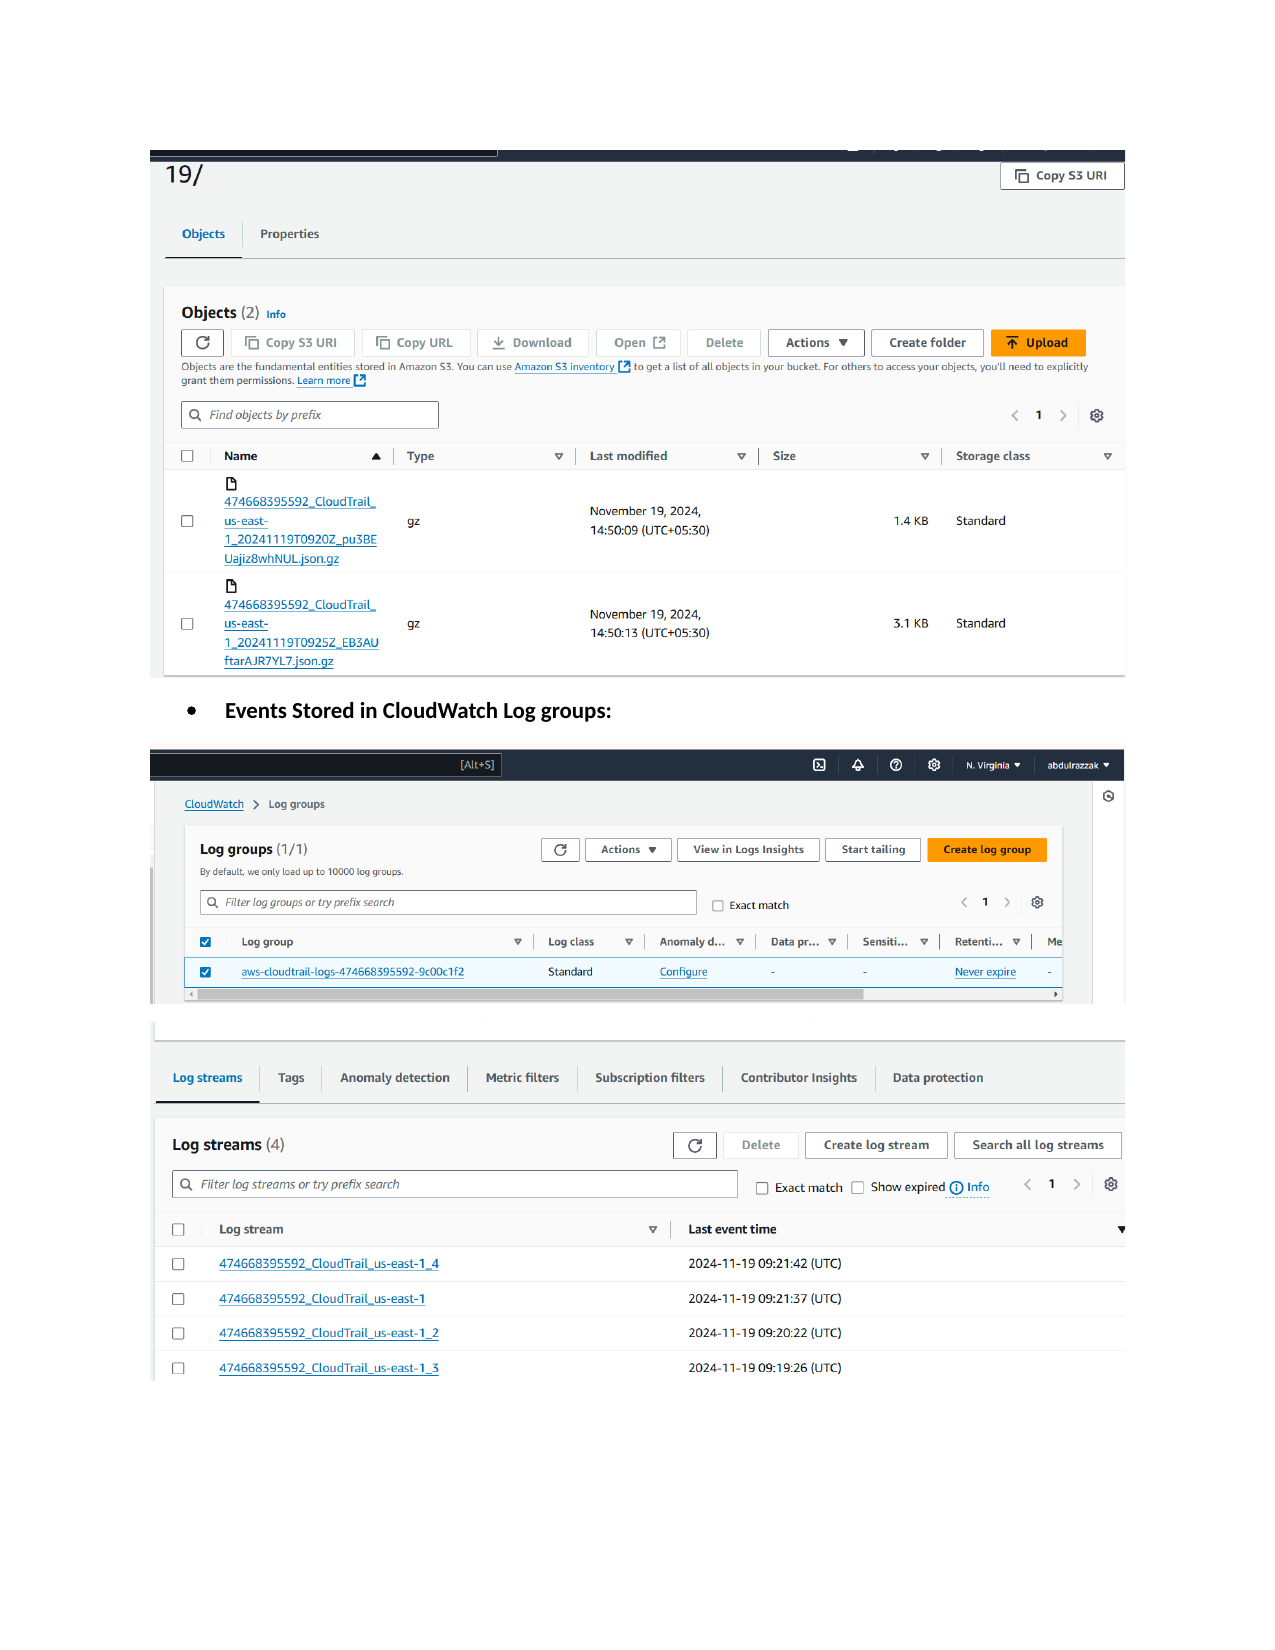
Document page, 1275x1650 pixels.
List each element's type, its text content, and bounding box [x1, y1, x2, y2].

picture [150, 1022, 1125, 1381]
list Events Stored in CloudWatch Log groups: [187, 696, 1125, 724]
picture [150, 150, 1125, 678]
picture [150, 743, 1125, 1004]
